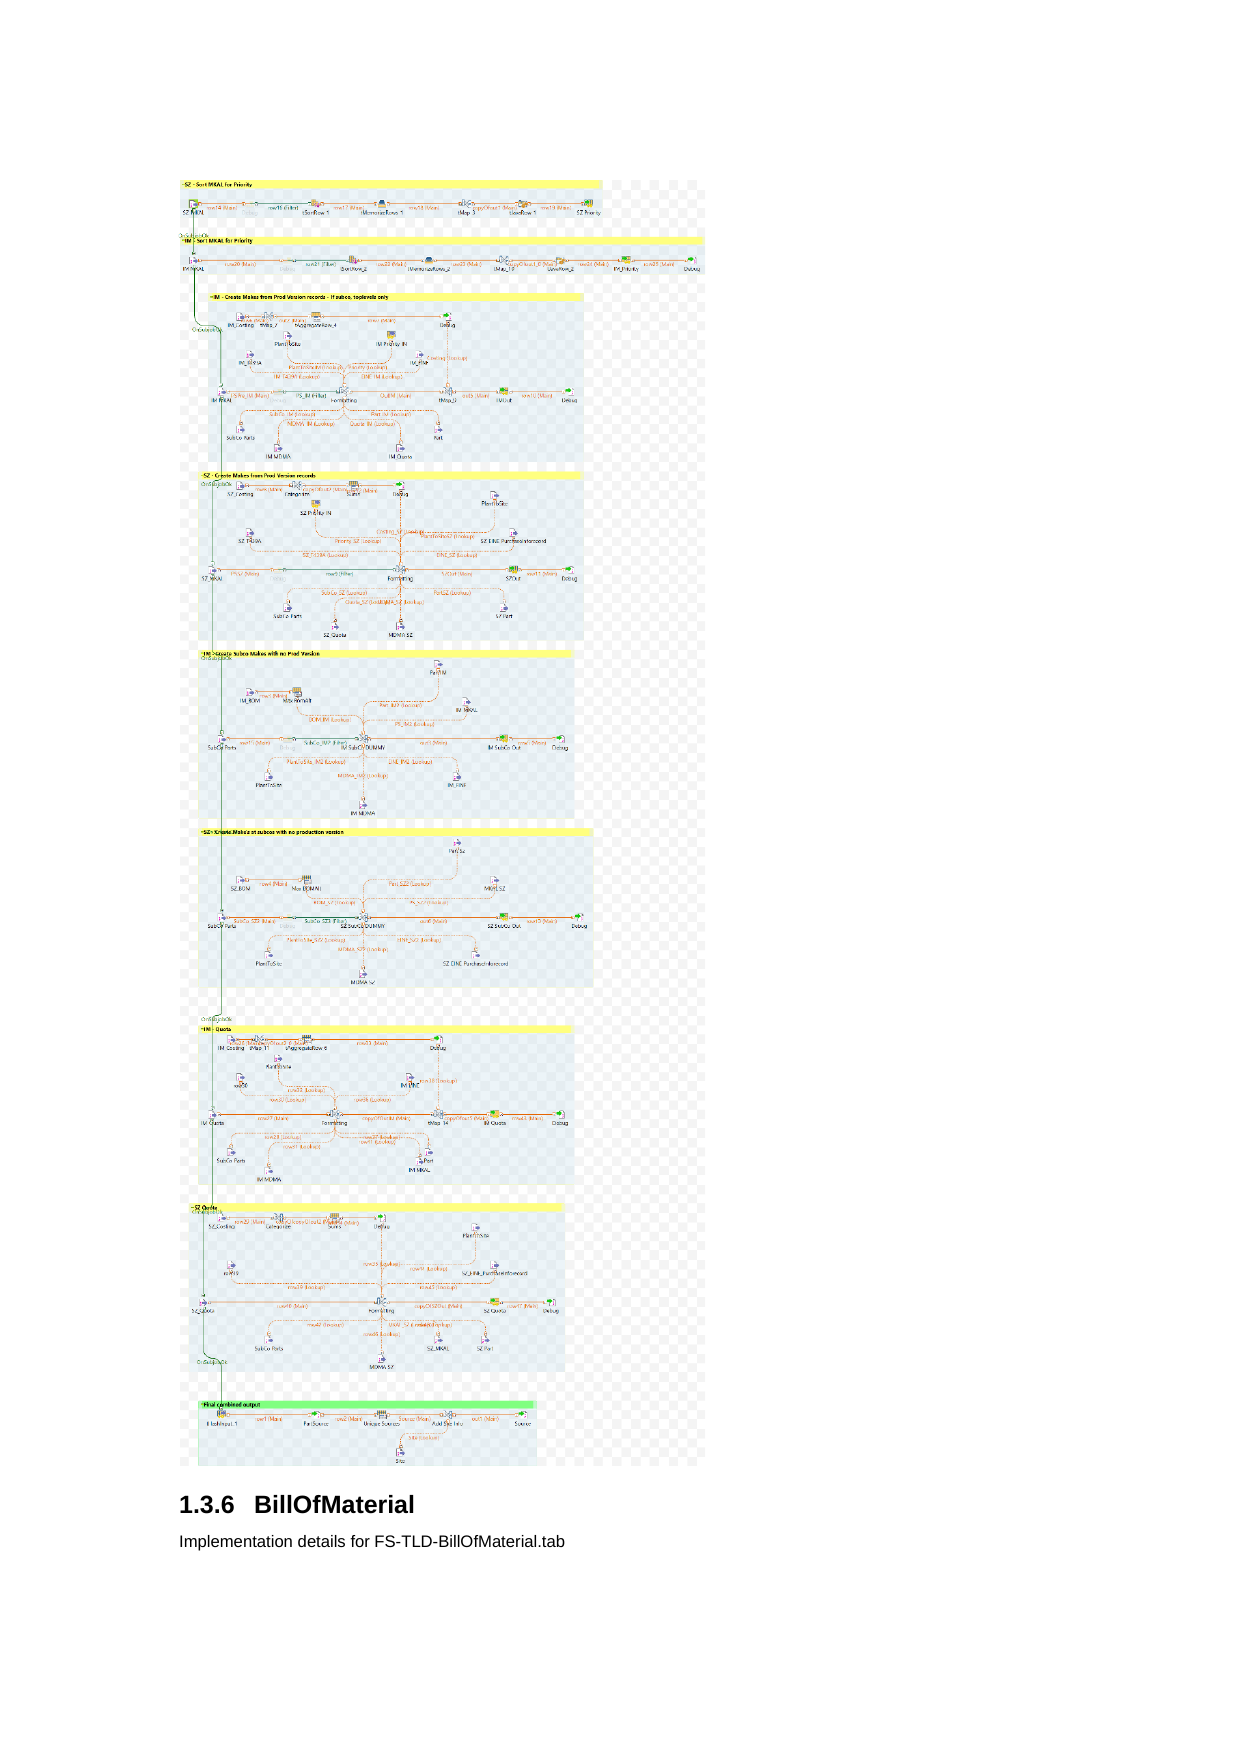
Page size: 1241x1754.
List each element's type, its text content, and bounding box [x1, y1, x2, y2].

picture [178, 180, 706, 1466]
subtitle BillOfMaterial [179, 1490, 1137, 1519]
text Implementation details for FS-TLD-BillOfMaterial.tab [179, 1532, 1137, 1551]
